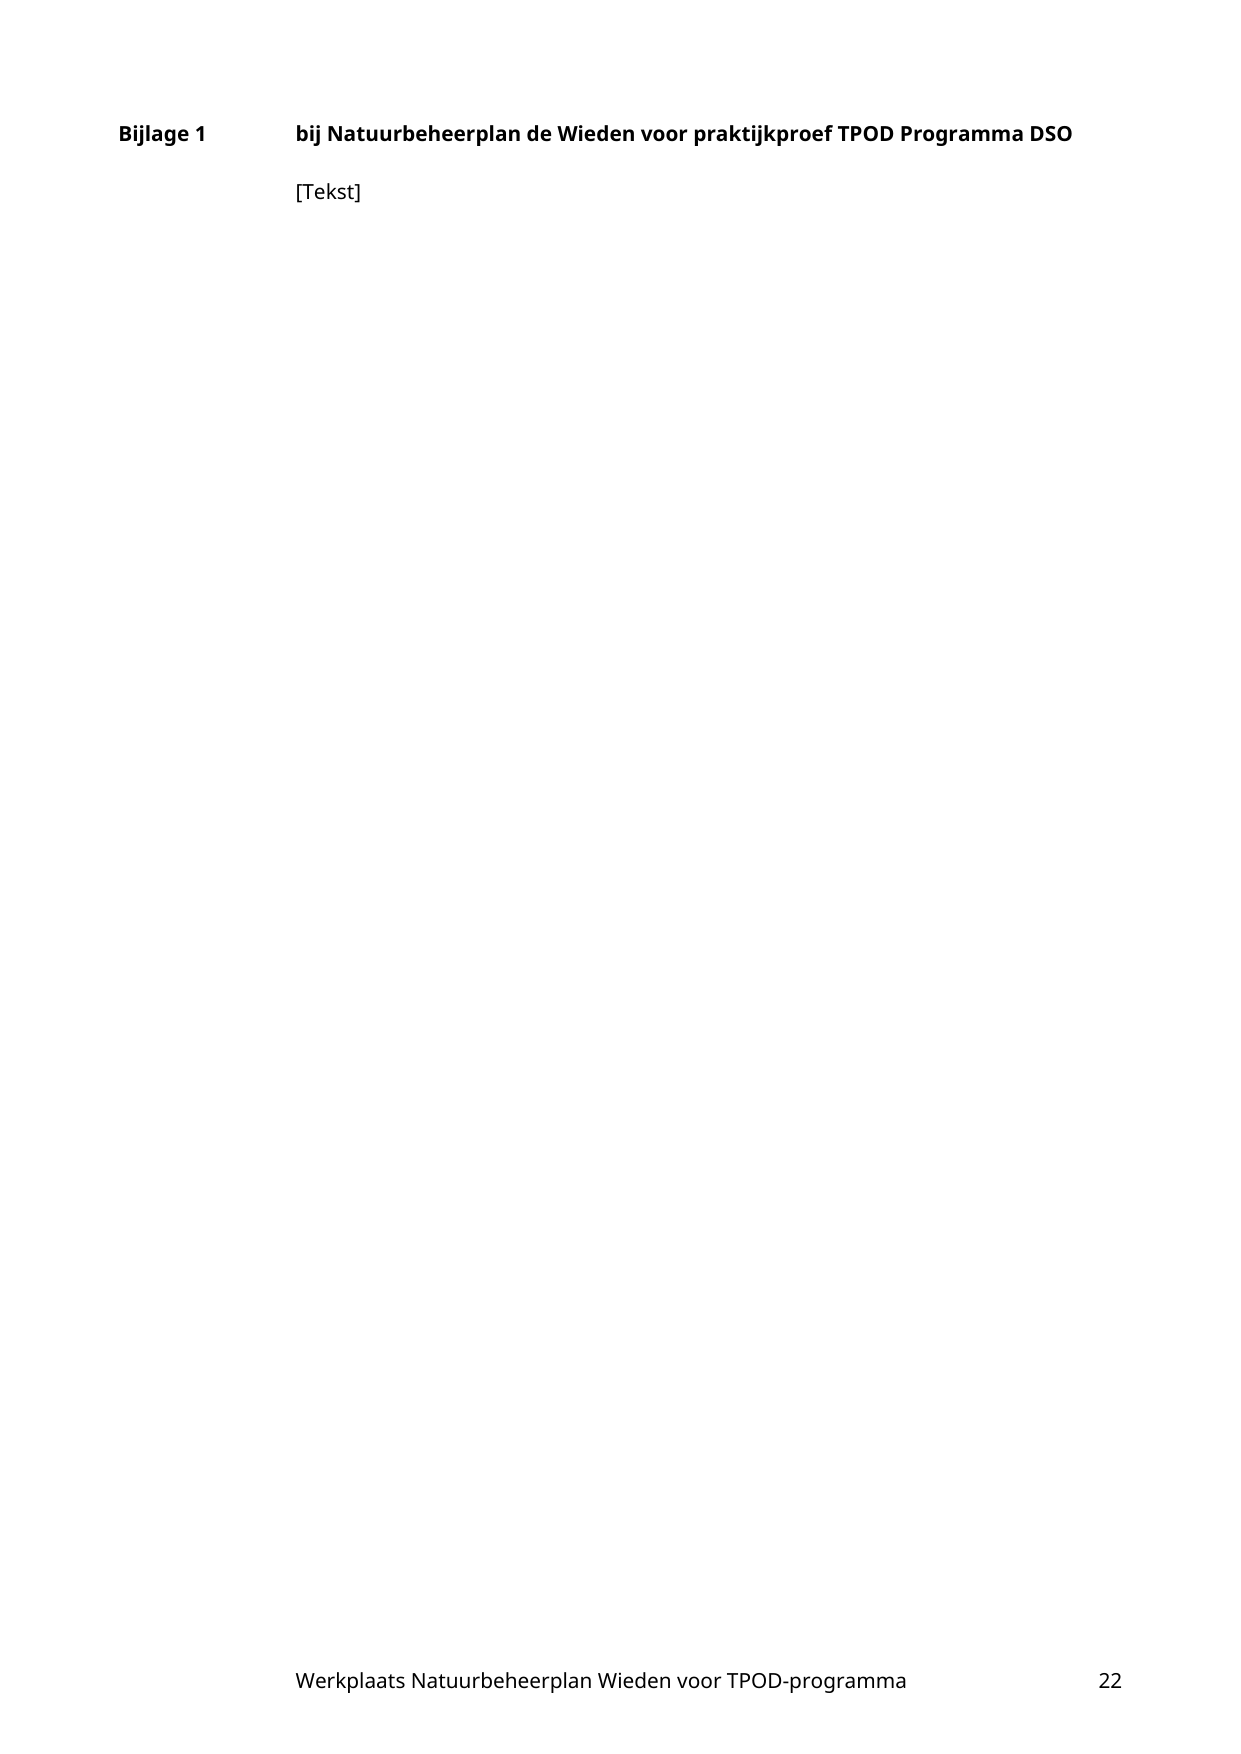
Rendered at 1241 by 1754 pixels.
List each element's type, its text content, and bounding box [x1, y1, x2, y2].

text [Tekst] [295, 176, 1122, 206]
text Bijlage 1 bij Natuurbeheerplan de Wieden voor praktijkproef TPOD Programma DSO [118, 118, 1122, 147]
